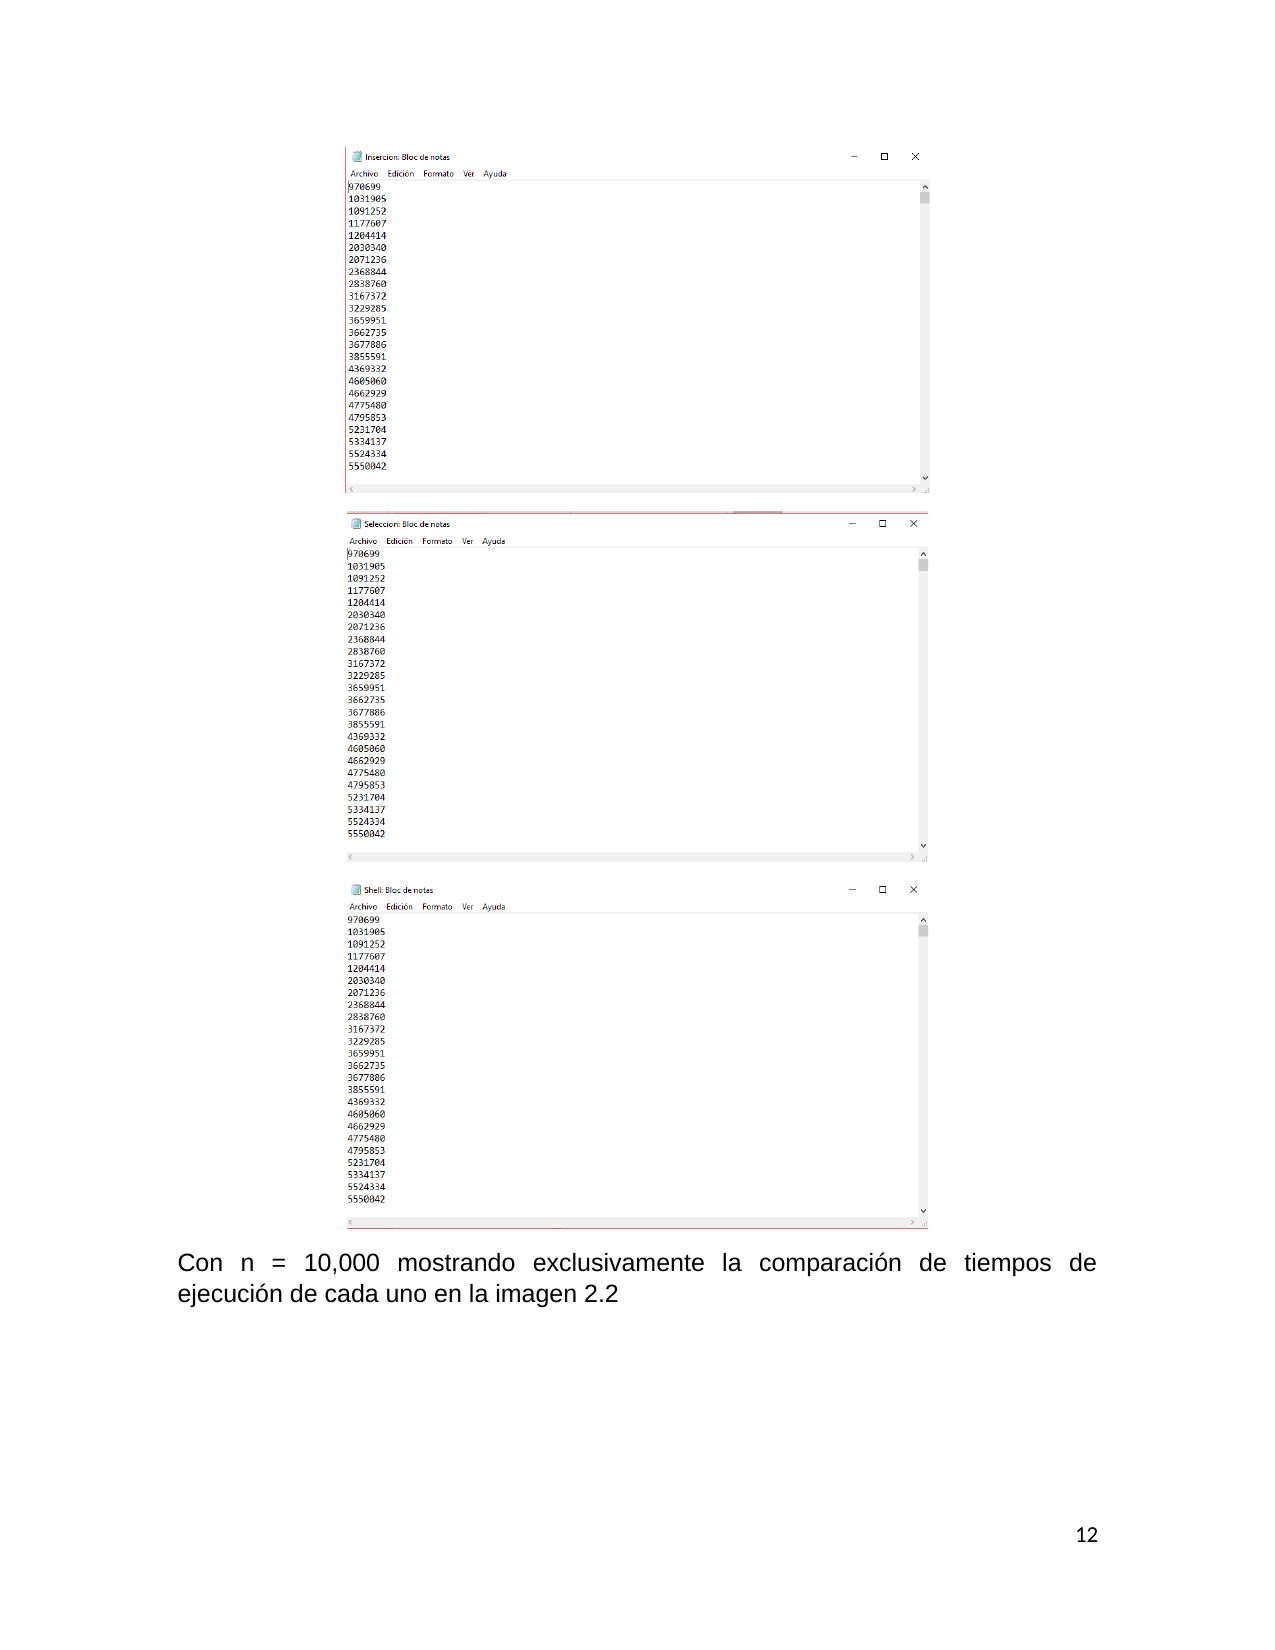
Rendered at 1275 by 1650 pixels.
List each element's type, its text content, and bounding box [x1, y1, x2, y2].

picture [345, 147, 930, 493]
picture [346, 880, 929, 1229]
picture [346, 511, 929, 862]
text Con n = 10,000 mostrando exclusivamente la comparación de tiempos de ejecución de cada uno en la imagen 2.2 [177, 1248, 1098, 1308]
